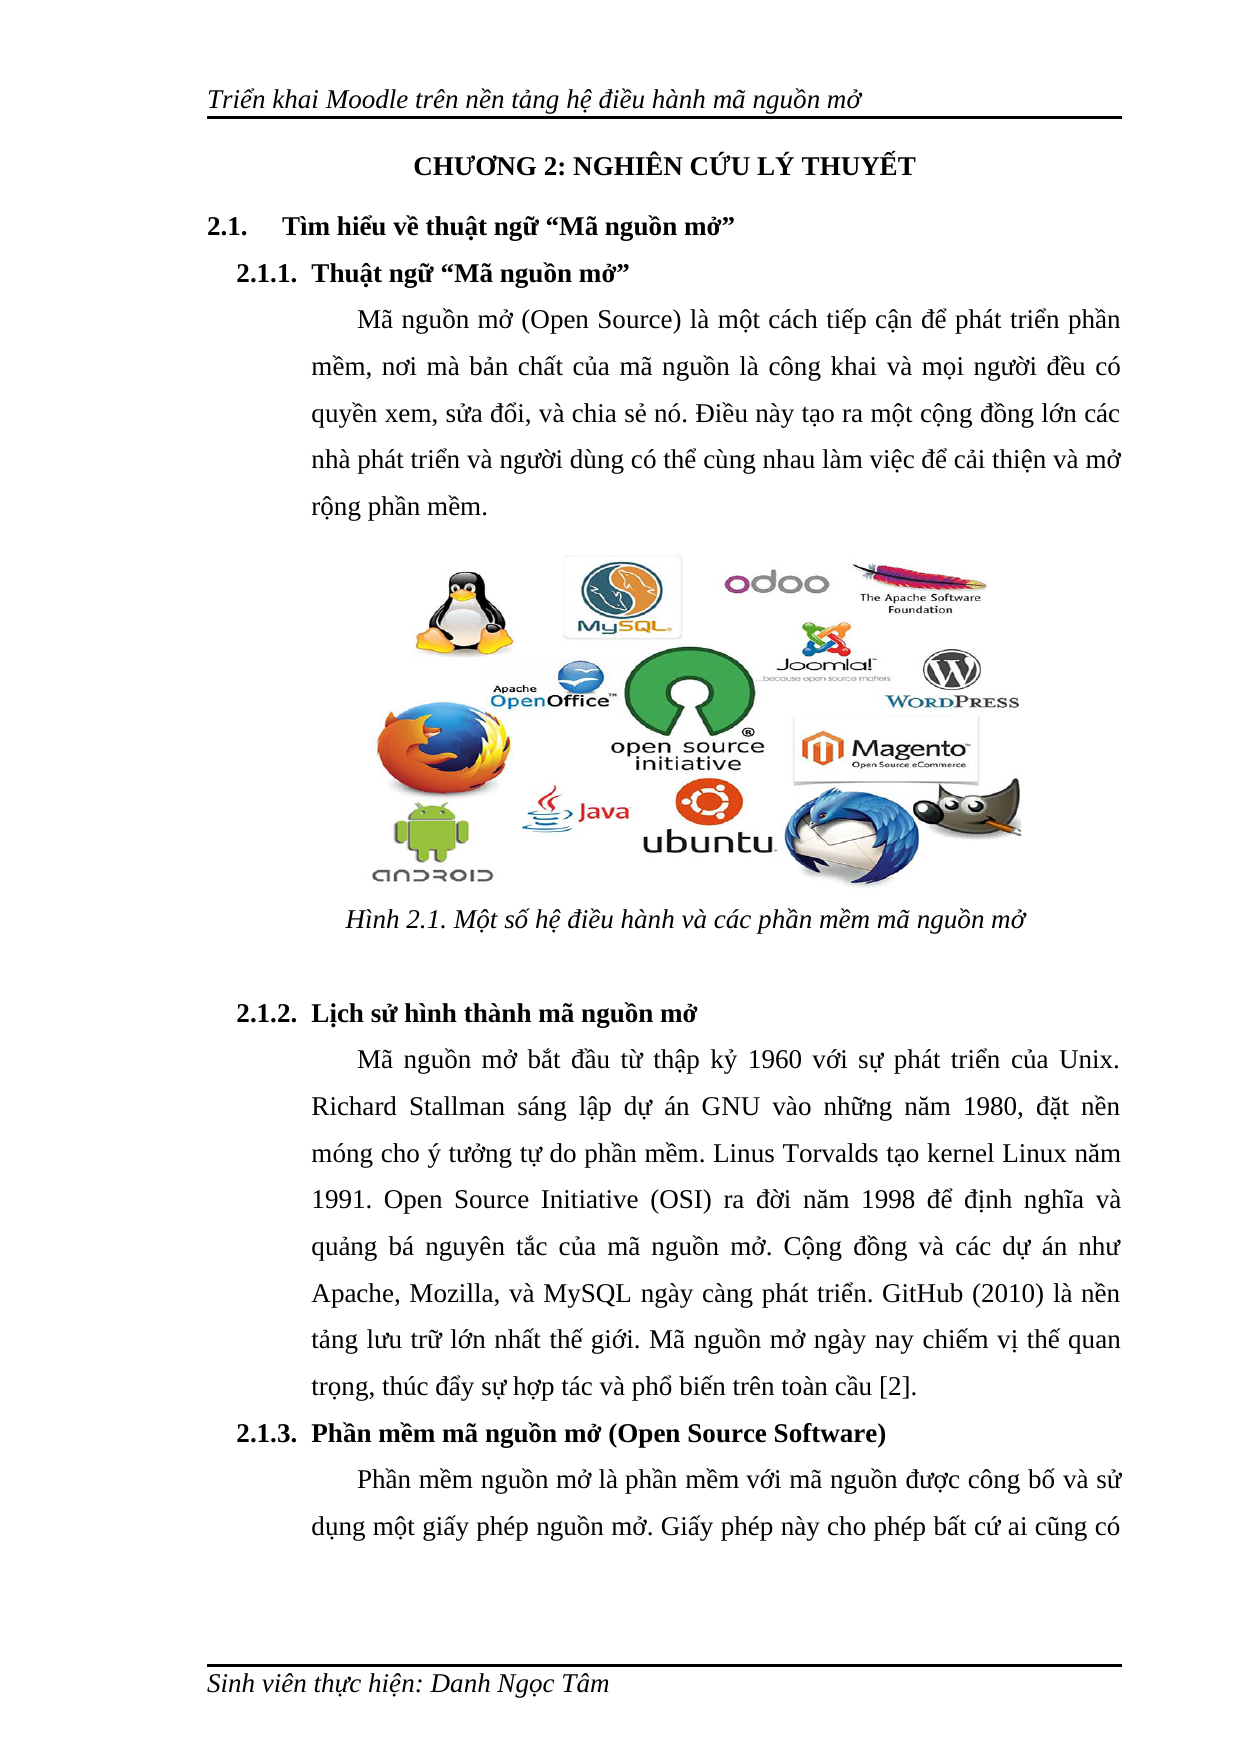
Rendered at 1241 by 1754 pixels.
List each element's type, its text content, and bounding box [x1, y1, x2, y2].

list Thuật ngữ “Mã nguồn mở” [236, 257, 1122, 288]
list Phần mềm mã nguồn mở (Open Source Software) [236, 1417, 1122, 1448]
subtitle CHƯƠNG 2: NGHIÊN CỨU LÝ THUYẾT [207, 150, 1122, 181]
list Lịch sử hình thành mã nguồn mở [236, 997, 1122, 1028]
list Hình 2.1. Một số hệ điều hành và các phần mềm mã nguồn mở [207, 903, 1122, 934]
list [311, 1463, 1122, 1541]
list Tìm hiểu về thuật ngữ “Mã nguồn mở” [207, 210, 1122, 241]
list Mã nguồn mở bắt đầu từ thập kỷ 1960 với sự phát triển của Unix. Richard Stallman sáng lập dự án GNU vào những năm 1980, đặt nền móng cho ý tưởng tự do phần mềm. Linus Torvalds tạo kernel Linux năm 1991. Open Source Initiative (OSI) ra đời năm 1998 để định nghĩa và quảng bá nguyên tắc của mã nguồn mở. Cộng đồng và các dự án như Apache, Mozilla, và MySQL ngày càng phát triển. GitHub (2010) là nền tảng lưu trữ lớn nhất thế giới. Mã nguồn mở ngày nay chiếm vị thế quan trọng, thúc đẩy sự hợp tác và phổ biến trên toàn cầu [2]. [311, 1043, 1122, 1401]
list Mã nguồn mở (Open Source) là một cách tiếp cận để phát triển phần mềm, nơi mà bản chất của mã nguồn là công khai và mọi người đều có quyền xem, sửa đổi, và chia sẻ nó. Điều này tạo ra một cộng đồng lớn các nhà phát triển và người dùng có thể cùng nhau làm việc để cải thiện và mở rộng phần mềm. [311, 303, 1122, 521]
picture [352, 536, 1022, 889]
